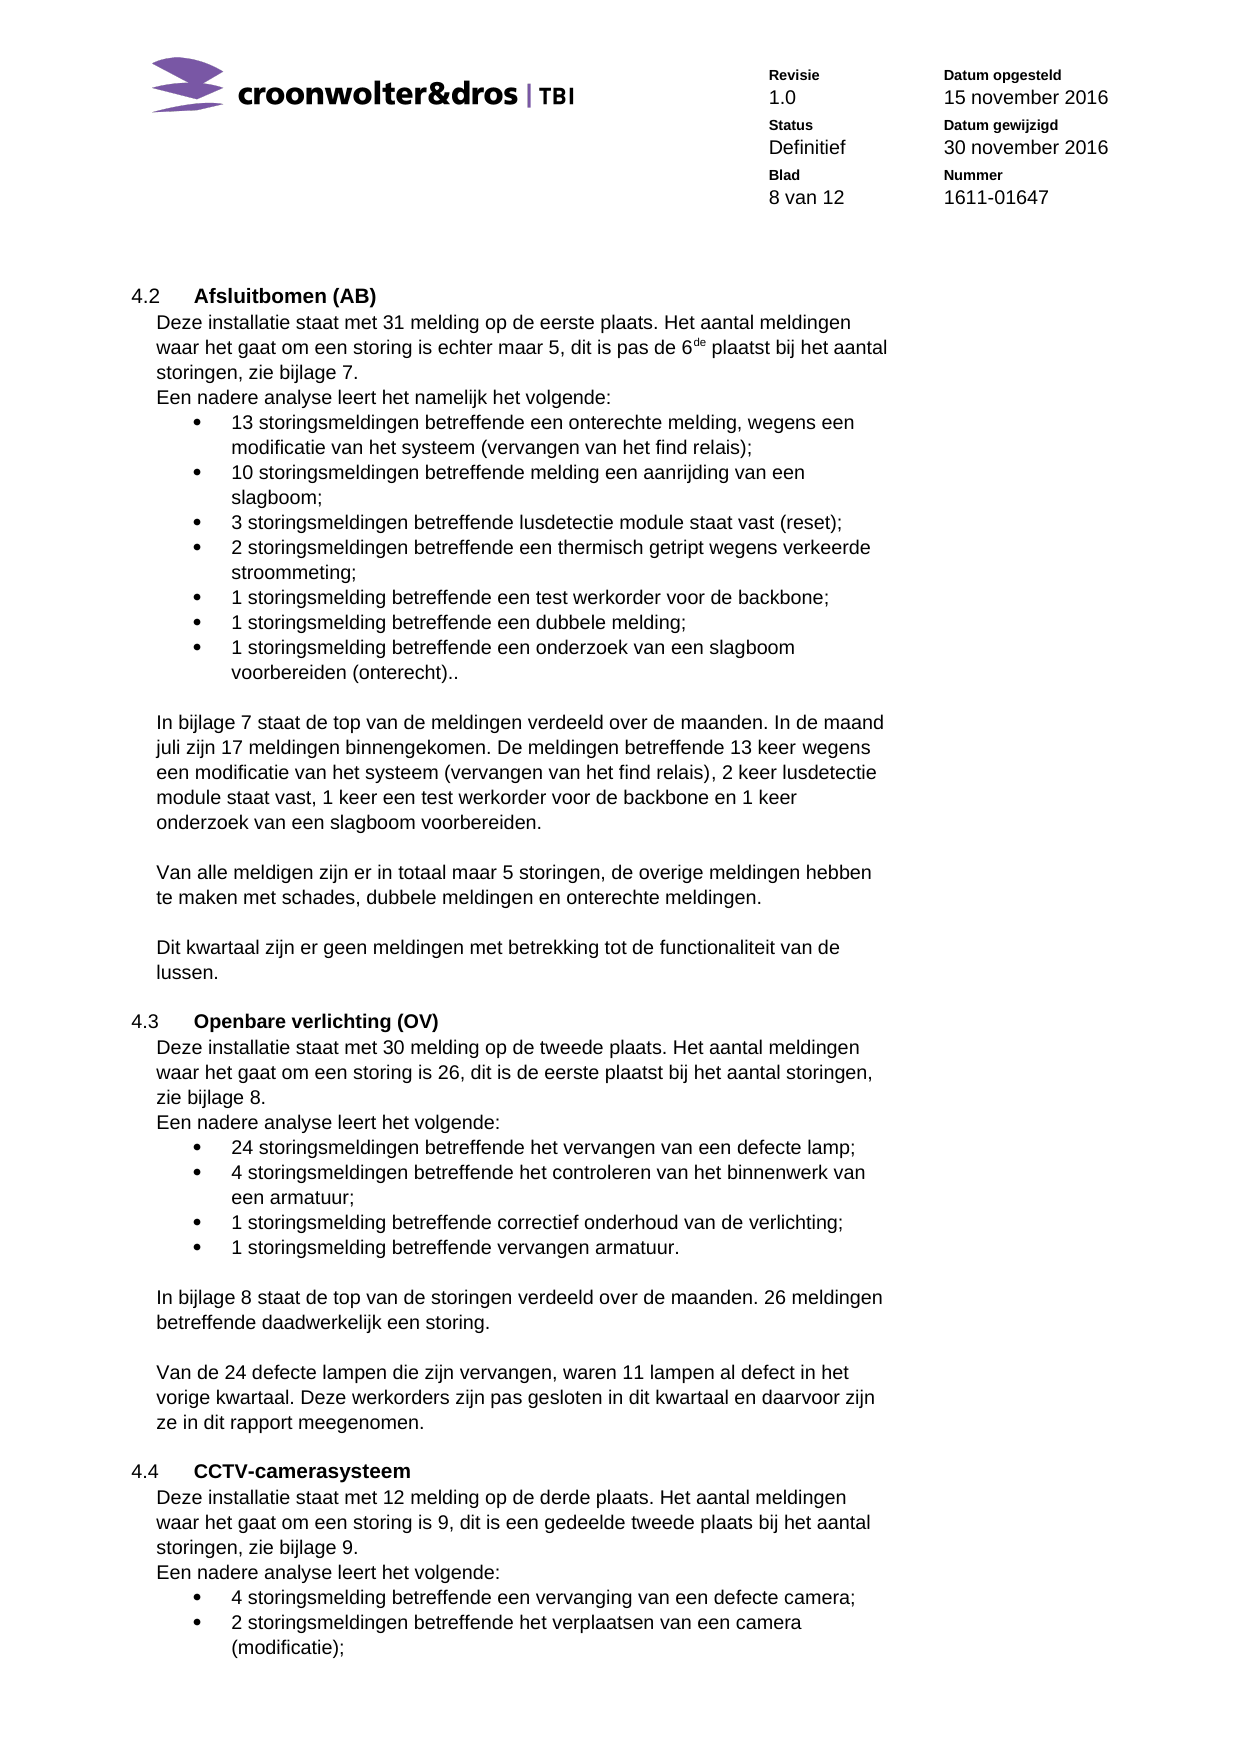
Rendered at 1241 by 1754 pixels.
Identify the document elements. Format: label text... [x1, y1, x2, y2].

list 2 storingsmeldingen betreffende het verplaatsen van een camera (modificatie); [194, 1608, 893, 1658]
list 1 storingsmelding betreffende correctief onderhoud van de verlichting; [194, 1208, 893, 1233]
subtitle Afsluitbomen (AB) [131, 283, 893, 308]
list 13 storingsmeldingen betreffende een onterechte melding, wegens een modificatie van het systeem (vervangen van het find relais); [194, 408, 893, 458]
subtitle CCTV-camerasysteem [131, 1458, 893, 1483]
list 1 storingsmelding betreffende vervangen armatuur. [194, 1233, 893, 1258]
text In bijlage 7 staat de top van de meldingen verdeeld over de maanden. In de maand juli zijn 17 meldingen binnengekomen. De meldingen betreffende 13 keer wegens een modificatie van het systeem (vervangen van het find relais), 2 keer lusdetectie module staat vast, 1 keer een test werkorder voor de backbone en 1 keer onderzoek van een slagboom voorbereiden. [156, 708, 893, 833]
list 10 storingsmeldingen betreffende melding een aanrijding van een slagboom; [194, 458, 893, 508]
list 3 storingsmeldingen betreffende lusdetectie module staat vast (reset); [194, 508, 893, 533]
text Van alle meldigen zijn er in totaal maar 5 storingen, de overige meldingen hebben te maken met schades, dubbele meldingen en onterechte meldingen. [156, 858, 893, 908]
list 4 storingsmelding betreffende een vervanging van een defecte camera; [194, 1583, 893, 1608]
text Een nadere analyse leert het volgende: [156, 1108, 893, 1133]
text Dit kwartaal zijn er geen meldingen met betrekking tot de functionaliteit van de lussen. [156, 933, 893, 983]
text In bijlage 8 staat de top van de storingen verdeeld over de maanden. 26 meldingen betreffende daadwerkelijk een storing. [156, 1283, 893, 1333]
picture [0, 0, 581, 116]
text Deze installatie staat met 30 melding op de tweede plaats. Het aantal meldingen waar het gaat om een storing is 26, dit is de eerste plaatst bij het aantal storingen, zie bijlage 8. [156, 1033, 893, 1108]
list 24 storingsmeldingen betreffende het vervangen van een defecte lamp; [194, 1133, 893, 1158]
list 1 storingsmelding betreffende een onderzoek van een slagboom voorbereiden (onterecht).. [194, 633, 893, 683]
text Deze installatie staat met 31 melding op de eerste plaats. Het aantal meldingen waar het gaat om een storing is echter maar 5, dit is pas de 6de plaatst bij het aantal storingen, zie bijlage 7. [156, 308, 893, 383]
subtitle Openbare verlichting (OV) [131, 1008, 893, 1033]
text Een nadere analyse leert het volgende: [156, 1558, 893, 1583]
list 4 storingsmeldingen betreffende het controleren van het binnenwerk van een armatuur; [194, 1158, 893, 1208]
text Een nadere analyse leert het namelijk het volgende: [156, 383, 893, 408]
list 1 storingsmelding betreffende een test werkorder voor de backbone; [194, 583, 893, 608]
text Van de 24 defecte lampen die zijn vervangen, waren 11 lampen al defect in het vorige kwartaal. Deze werkorders zijn pas gesloten in dit kwartaal en daarvoor zijn ze in dit rapport meegenomen. [156, 1358, 893, 1433]
list 1 storingsmelding betreffende een dubbele melding; [194, 608, 893, 633]
text Deze installatie staat met 12 melding op de derde plaats. Het aantal meldingen waar het gaat om een storing is 9, dit is een gedeelde tweede plaats bij het aantal storingen, zie bijlage 9. [156, 1483, 893, 1558]
list 2 storingsmeldingen betreffende een thermisch getript wegens verkeerde stroommeting; [194, 533, 893, 583]
